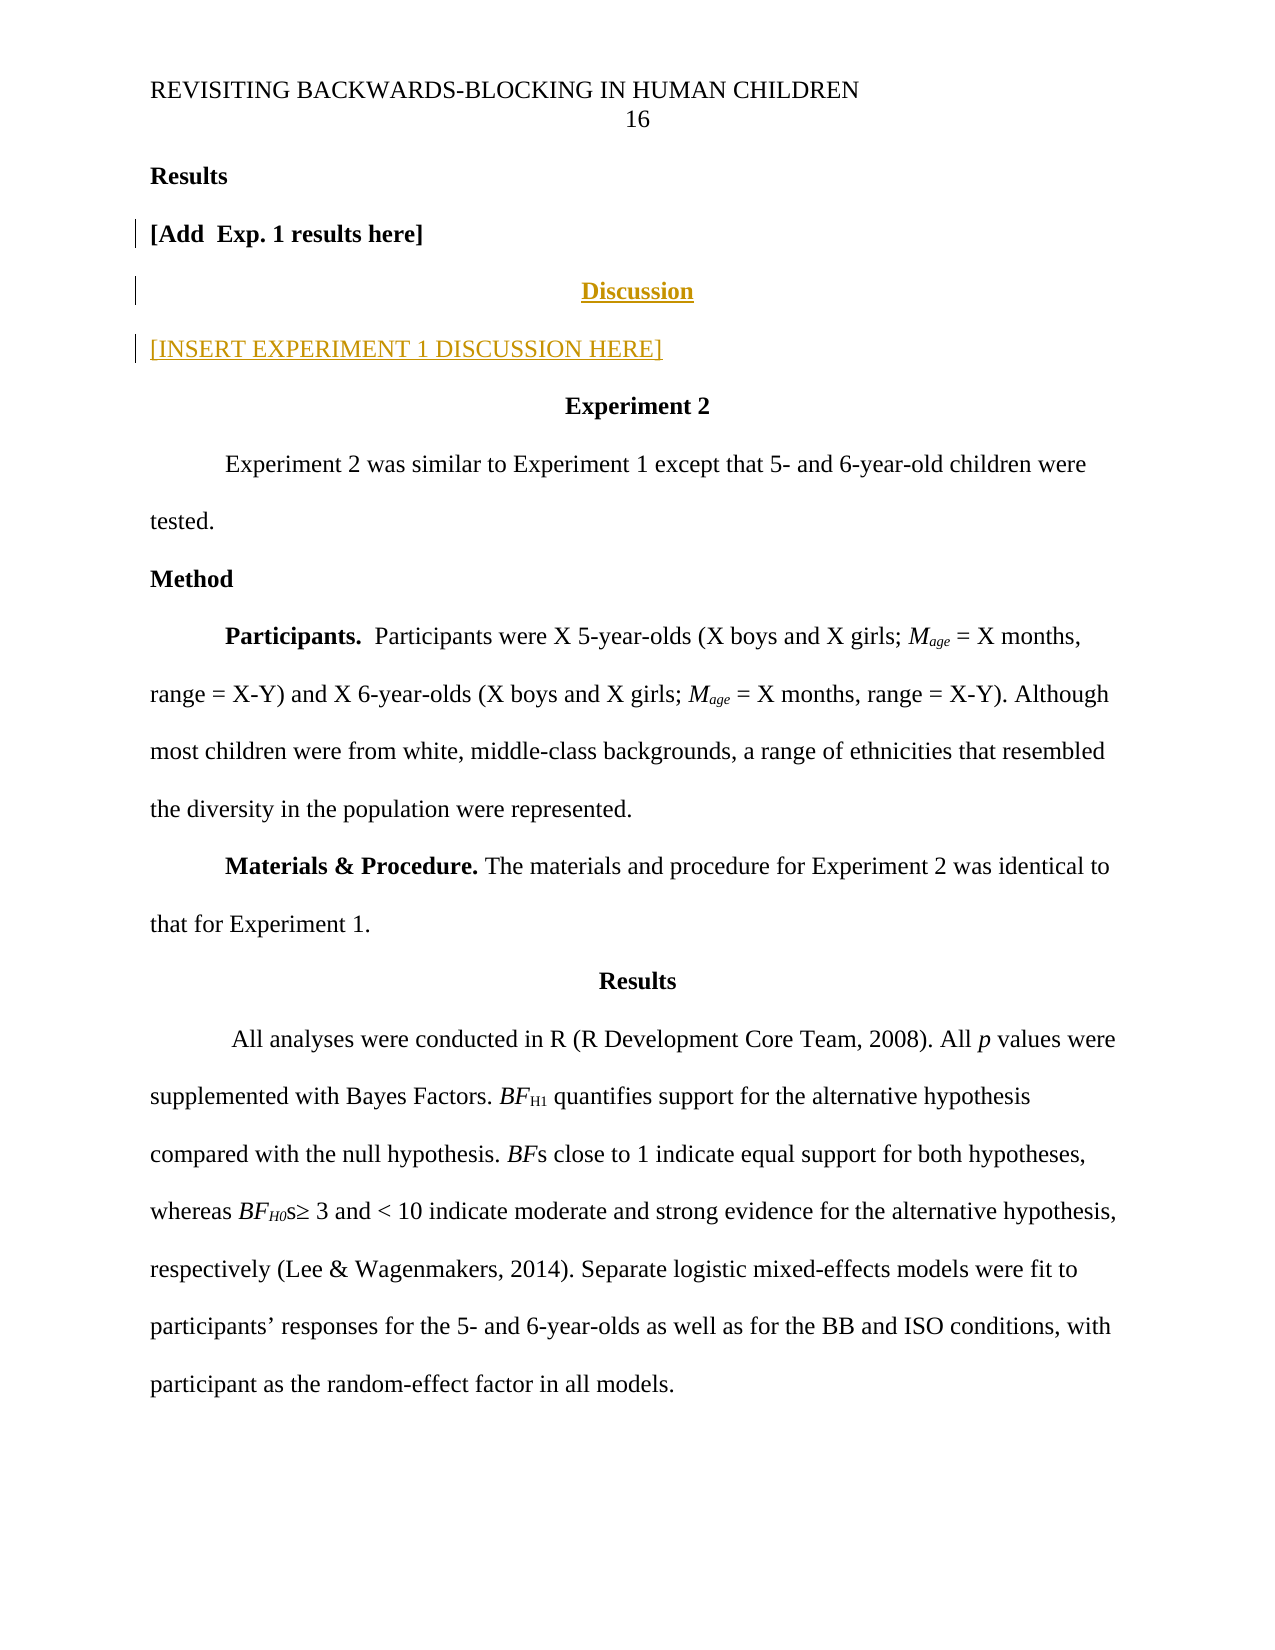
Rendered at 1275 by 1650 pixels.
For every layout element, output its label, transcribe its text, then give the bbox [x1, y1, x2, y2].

text Method [150, 564, 1125, 592]
text Participants. Participants were X 5-year-olds (X boys and X girls; Mage = X months, range = X-Y) and X 6-year-olds (X boys and X girls; Mage = X months, range = X-Y). Although most children were from white, middle-class backgrounds, a range of ethnicities that resembled the diversity in the population were represented. [150, 621, 1125, 822]
text Experiment 2 was similar to Experiment 1 except that 5- and 6-year-old children were tested. [150, 449, 1125, 535]
text Materials & Procedure. The materials and procedure for Experiment 2 was identical to that for Experiment 1. [150, 851, 1125, 937]
text [Add Exp. 1 results here] [150, 219, 1125, 247]
text All analyses were conducted in R (R Development Core Team, 2008). All p values were supplemented with Bayes Factors. BFH1 quantifies support for the alternative hypothesis compared with the null hypothesis. BFs close to 1 indicate equal support for both hypotheses, whereas BFH0s≥ 3 and < 10 indicate moderate and strong evidence for the alternative hypothesis, respectively (Lee & Wagenmakers, 2014). Separate logistic mixed-effects models were fit to participants’ responses for the 5- and 6-year-olds as well as for the BB and ISO conditions, with participant as the random-effect factor in all models. [150, 1024, 1125, 1397]
text Results [150, 966, 1125, 995]
text Experiment 2 [150, 391, 1125, 420]
text Results [150, 161, 1125, 190]
